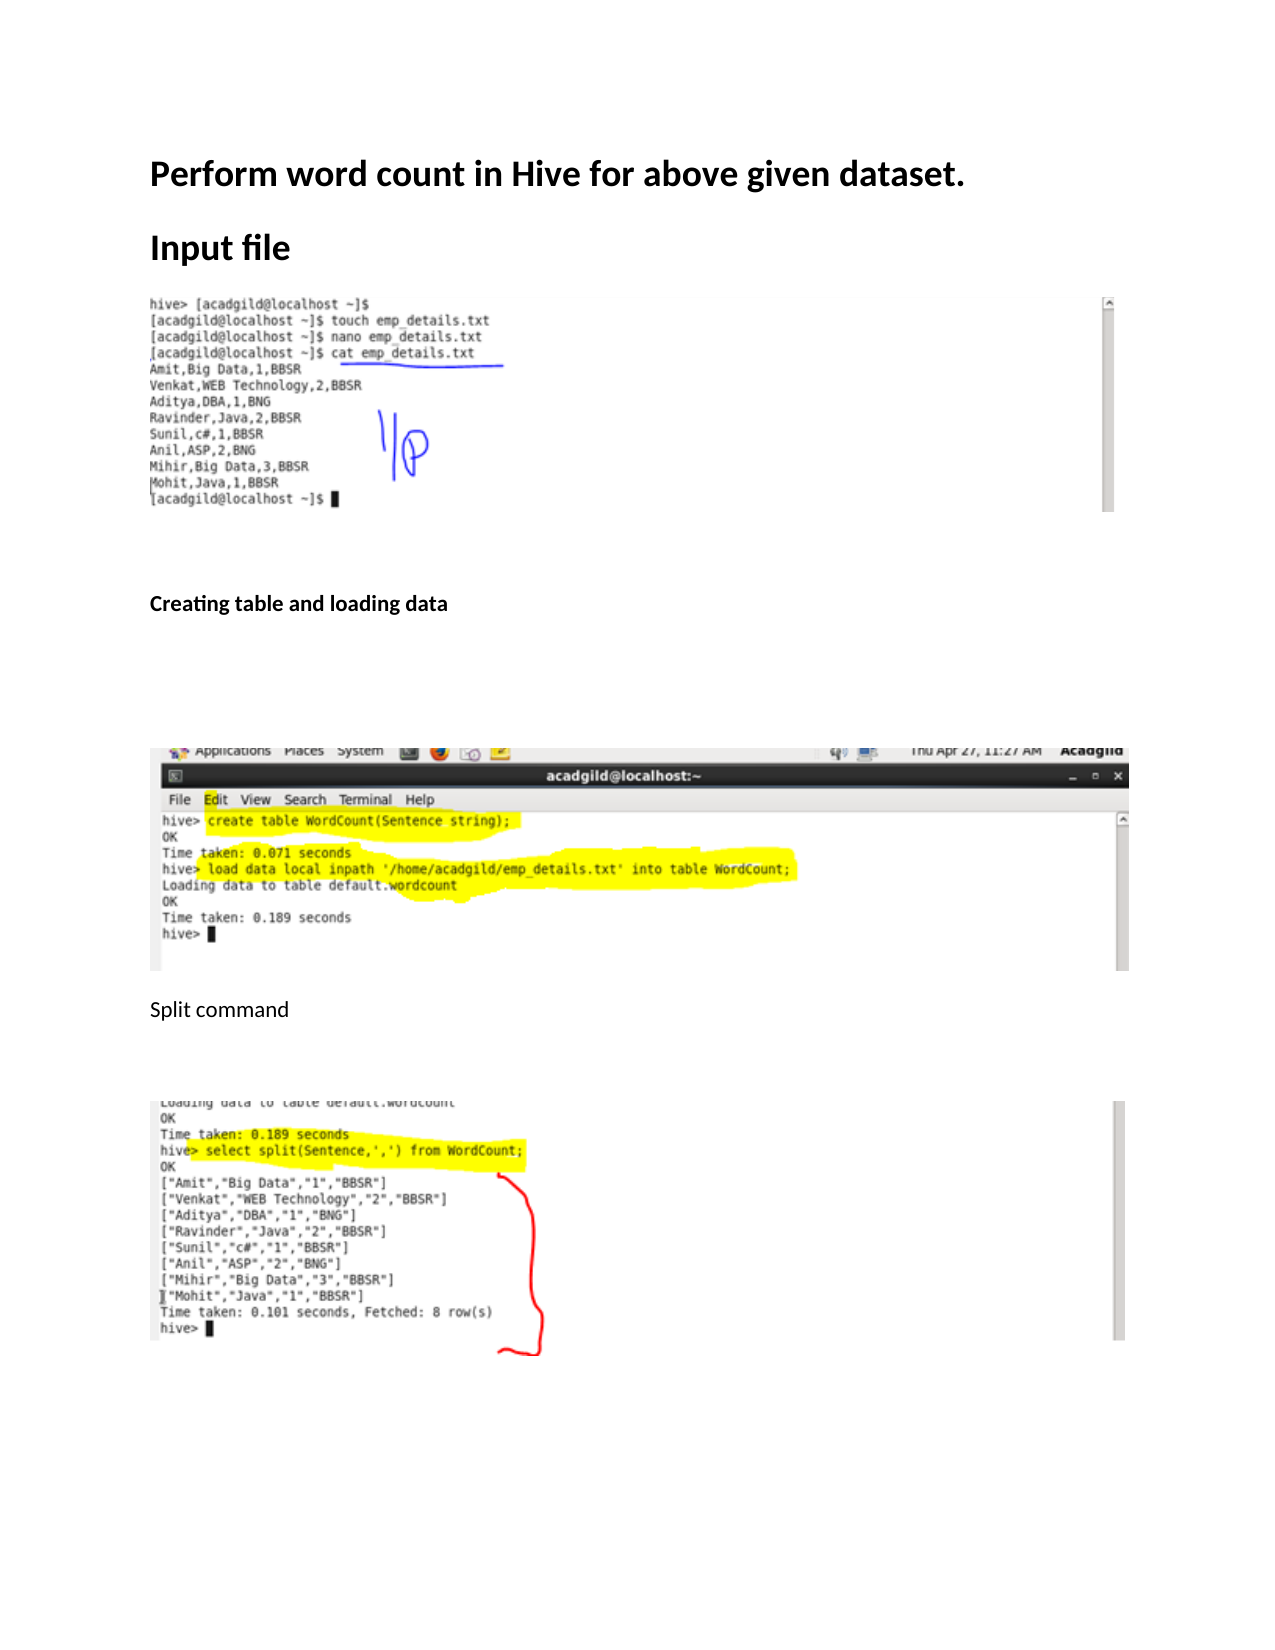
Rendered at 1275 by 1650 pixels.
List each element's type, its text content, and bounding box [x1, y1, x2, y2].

picture [150, 1101, 1125, 1356]
text Creating table and loading data [150, 589, 1125, 617]
text Input file [150, 223, 1125, 269]
text Perform word count in Hive for above given dataset. [150, 150, 1125, 196]
picture [150, 297, 1115, 512]
picture [150, 748, 1129, 971]
text Split command [150, 995, 1125, 1023]
